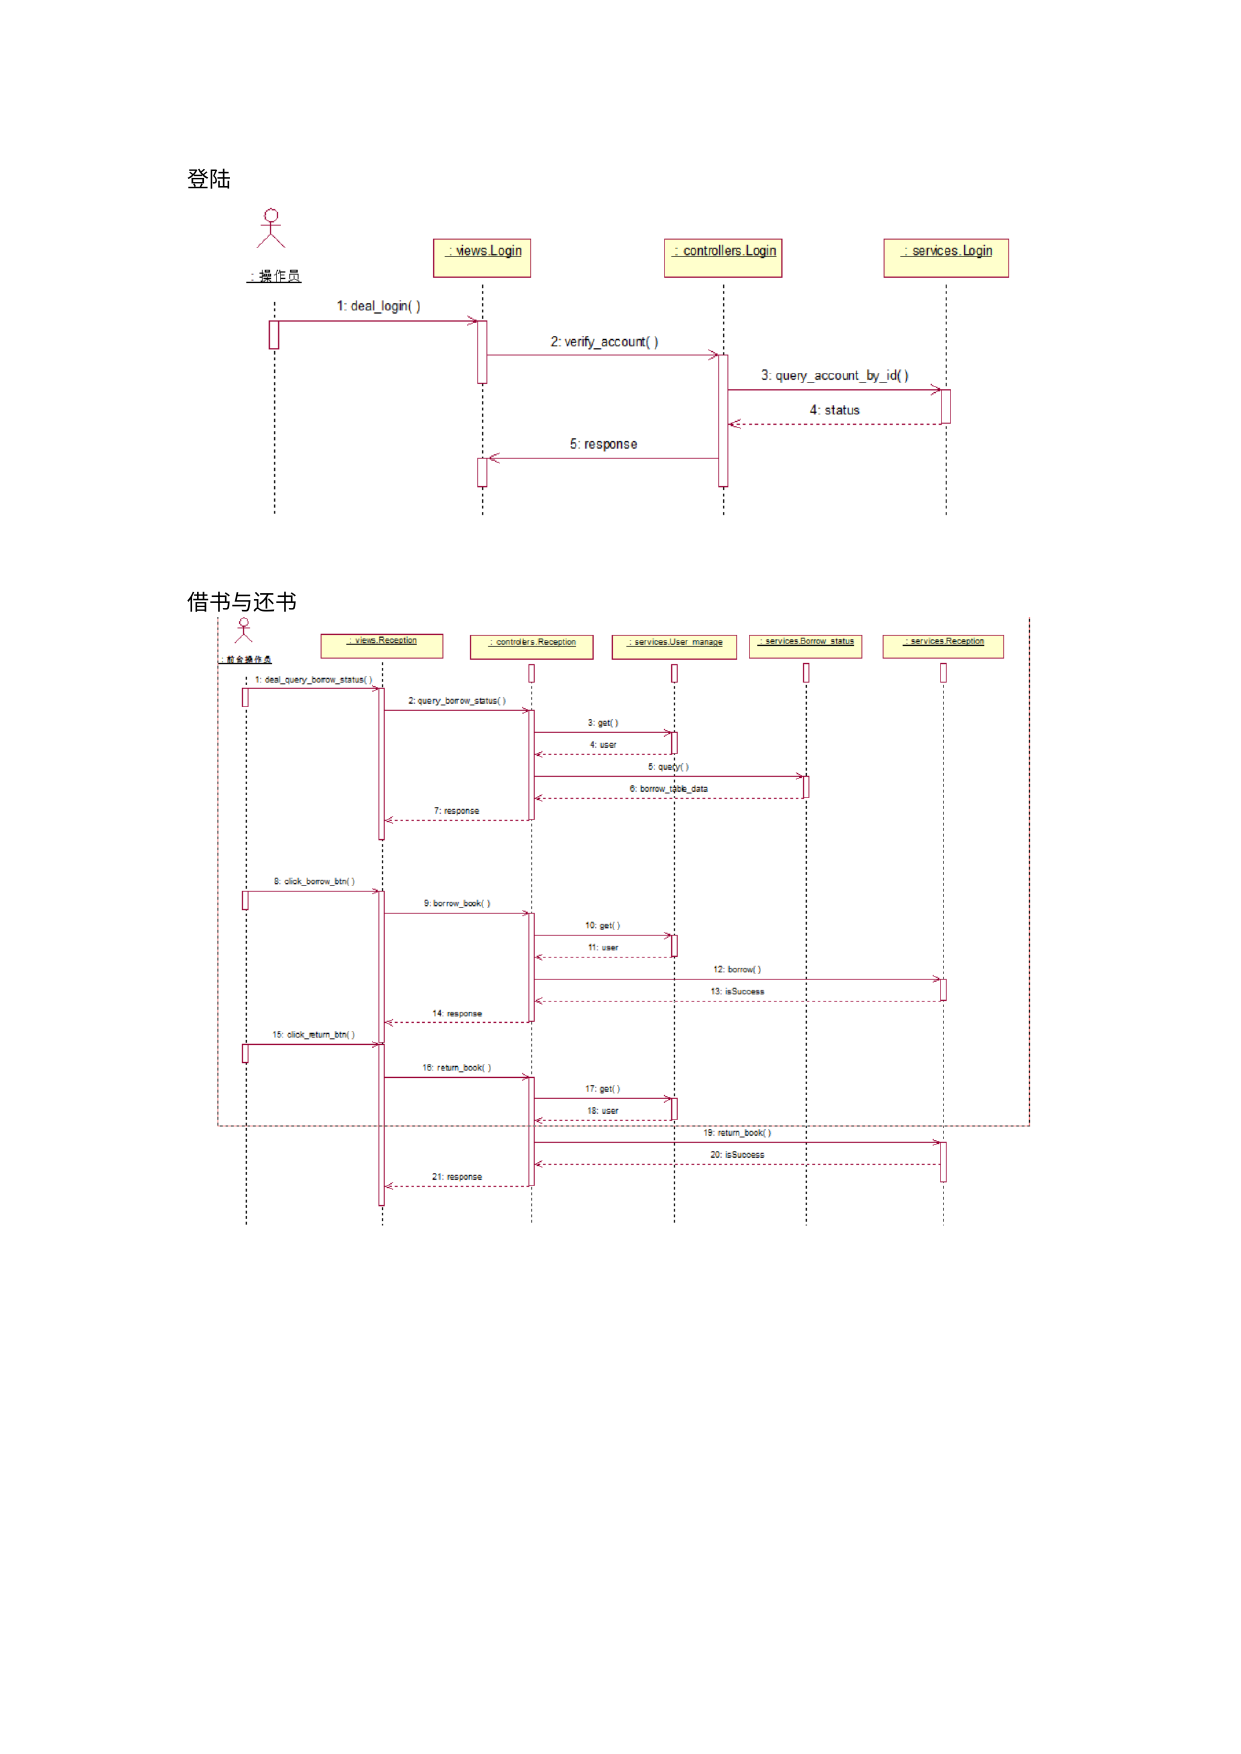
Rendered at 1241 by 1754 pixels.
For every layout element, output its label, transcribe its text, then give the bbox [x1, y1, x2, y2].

picture [187, 617, 1053, 1249]
text 借书与还书 [187, 584, 1053, 617]
text 登陆 [187, 162, 1053, 194]
picture [187, 194, 1053, 584]
